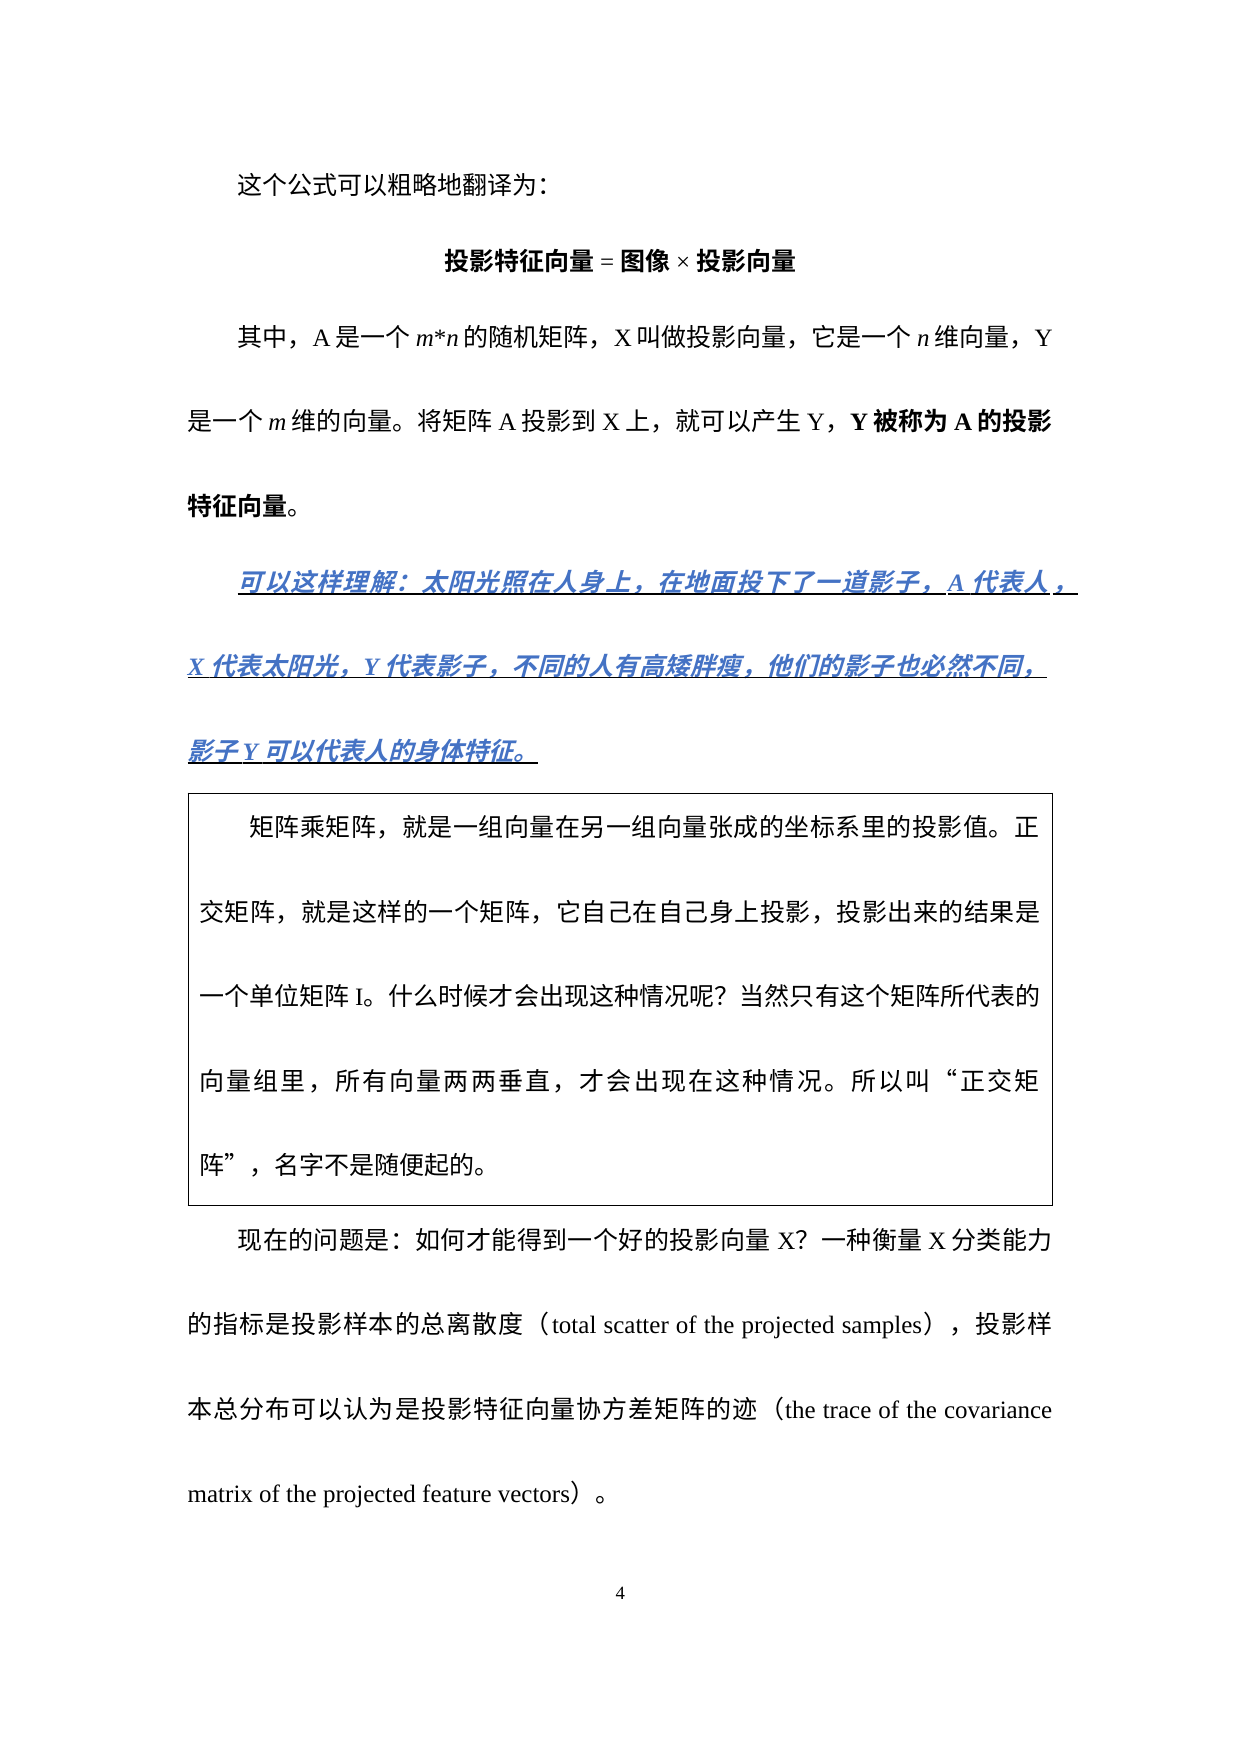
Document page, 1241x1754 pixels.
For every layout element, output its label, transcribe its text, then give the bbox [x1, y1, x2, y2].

text 投影特征向量 = 图像 × 投影向量 [187, 227, 1053, 292]
text 这个公式可以粗略地翻译为： [187, 151, 1053, 216]
table_header 矩阵乘矩阵，就是一组向量在另一组向量张成的坐标系里的投影值。正交矩阵，就是这样的一个矩阵，它自己在自己身上投影，投影出来的结果是一个单位矩阵I。什么时候才会出现这种情况呢？当然只有这个矩阵所代表的向量组里，所有向量两两垂直，才会出现在这种情况。所以叫“正交矩阵”，名字不是随便起的。 [189, 794, 1052, 1205]
text 可以这样理解：太阳光照在人身上，在地面投下了一道影子，A代表人，X代表太阳光，Y代表影子，不同的人有高矮胖瘦，他们的影子也必然不同，影子Y可以代表人的身体特征。 [187, 548, 1053, 782]
text 其中，A是一个m*n的随机矩阵，X叫做投影向量，它是一个n维向量，Y是一个m维的向量。将矩阵A投影到X上，就可以产生Y，Y被称为A的投影特征向量。 [187, 303, 1053, 537]
text 现在的问题是：如何才能得到一个好的投影向量X？一种衡量X分类能力的指标是投影样本的总离散度（total scatter of the projected samples），投影样本总分布可以认为是投影特征向量协方差矩阵的迹（the trace of the covariance matrix of the projected feature vectors）。 [187, 1206, 1053, 1524]
